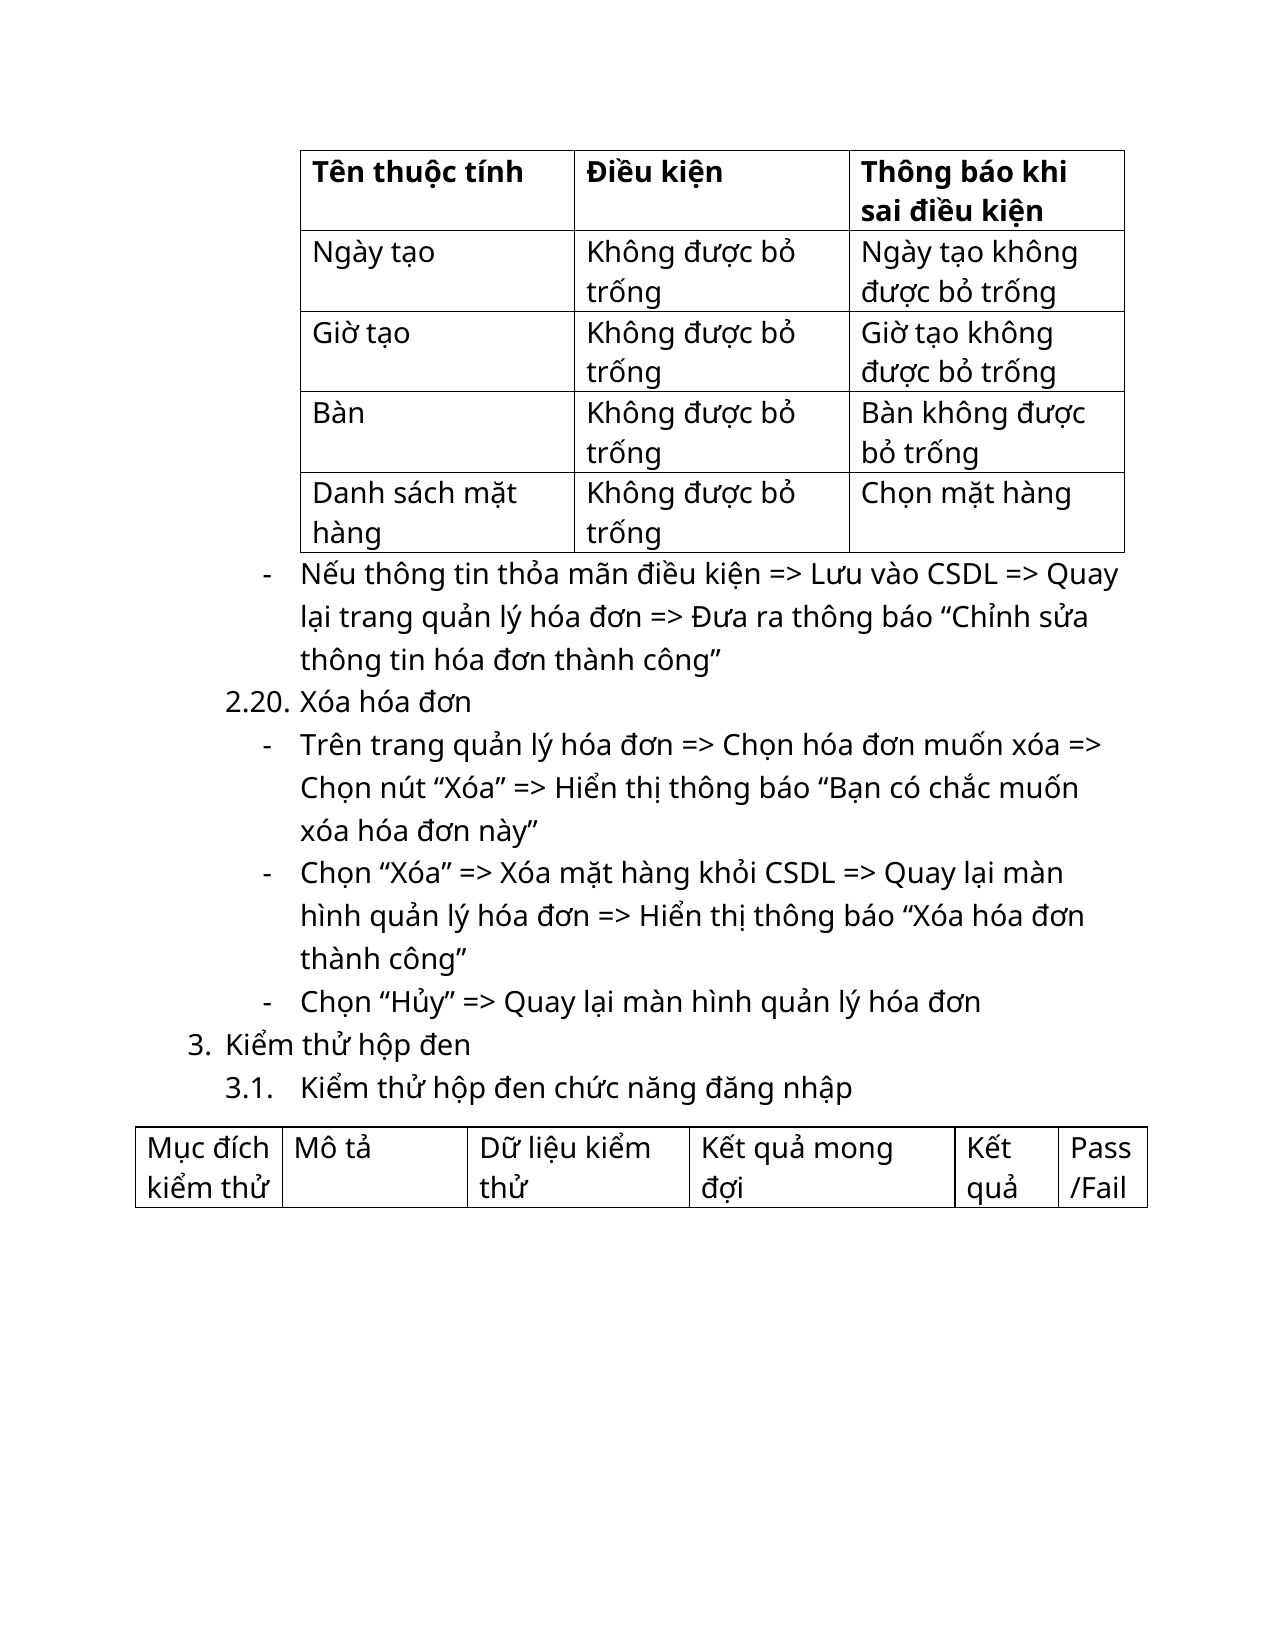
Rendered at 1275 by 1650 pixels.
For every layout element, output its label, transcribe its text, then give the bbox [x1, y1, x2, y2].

table_cell Bàn [301, 392, 574, 472]
list Kiểm thử hộp đen [187, 1024, 1125, 1064]
table_cell Ngày tạo không được bỏ trống [850, 231, 1124, 311]
list Chọn “Hủy” => Quay lại màn hình quản lý hóa đơn [262, 981, 1125, 1021]
table_header Kết quả [956, 1128, 1058, 1207]
table_cell Danh sách mặt hàng [301, 473, 574, 552]
table_header Dữ liệu kiểm thử [468, 1128, 689, 1207]
table_cell Không được bỏ trống [575, 392, 849, 472]
table_cell Bàn không được bỏ trống [850, 392, 1124, 472]
table_cell Ngày tạo [301, 231, 574, 311]
table_cell Không được bỏ trống [575, 312, 849, 391]
list Chọn “Xóa” => Xóa mặt hàng khỏi CSDL => Quay lại màn hình quản lý hóa đơn => Hiển thị thông báo “Xóa hóa đơn thành công” [262, 853, 1125, 978]
table_header Mục đích kiểm thử [136, 1128, 282, 1207]
table_cell Chọn mặt hàng [850, 473, 1124, 552]
table_cell Giờ tạo không được bỏ trống [850, 312, 1124, 391]
list Kiểm thử hộp đen chức năng đăng nhập [225, 1067, 1125, 1107]
table_header Tên thuộc tính [301, 151, 574, 230]
table_header Kết quả mong đợi [690, 1128, 954, 1207]
table_header Thông báo khi sai điều kiện [850, 151, 1124, 230]
table_cell Không được bỏ trống [575, 473, 849, 552]
table_header Mô tả [283, 1128, 467, 1207]
list Xóa hóa đơn [225, 682, 1125, 721]
table_header Điều kiện [575, 151, 849, 230]
list Nếu thông tin thỏa mãn điều kiện => Lưu vào CSDL => Quay lại trang quản lý hóa đơn => Đưa ra thông báo “Chỉnh sửa thông tin hóa đơn thành công” [262, 553, 1125, 678]
table_header Pass/Fail [1059, 1128, 1147, 1207]
table_cell Không được bỏ trống [575, 231, 849, 311]
table_cell Giờ tạo [301, 312, 574, 391]
list Trên trang quản lý hóa đơn => Chọn hóa đơn muốn xóa => Chọn nút “Xóa” => Hiển thị thông báo “Bạn có chắc muốn xóa hóa đơn này” [262, 724, 1125, 850]
